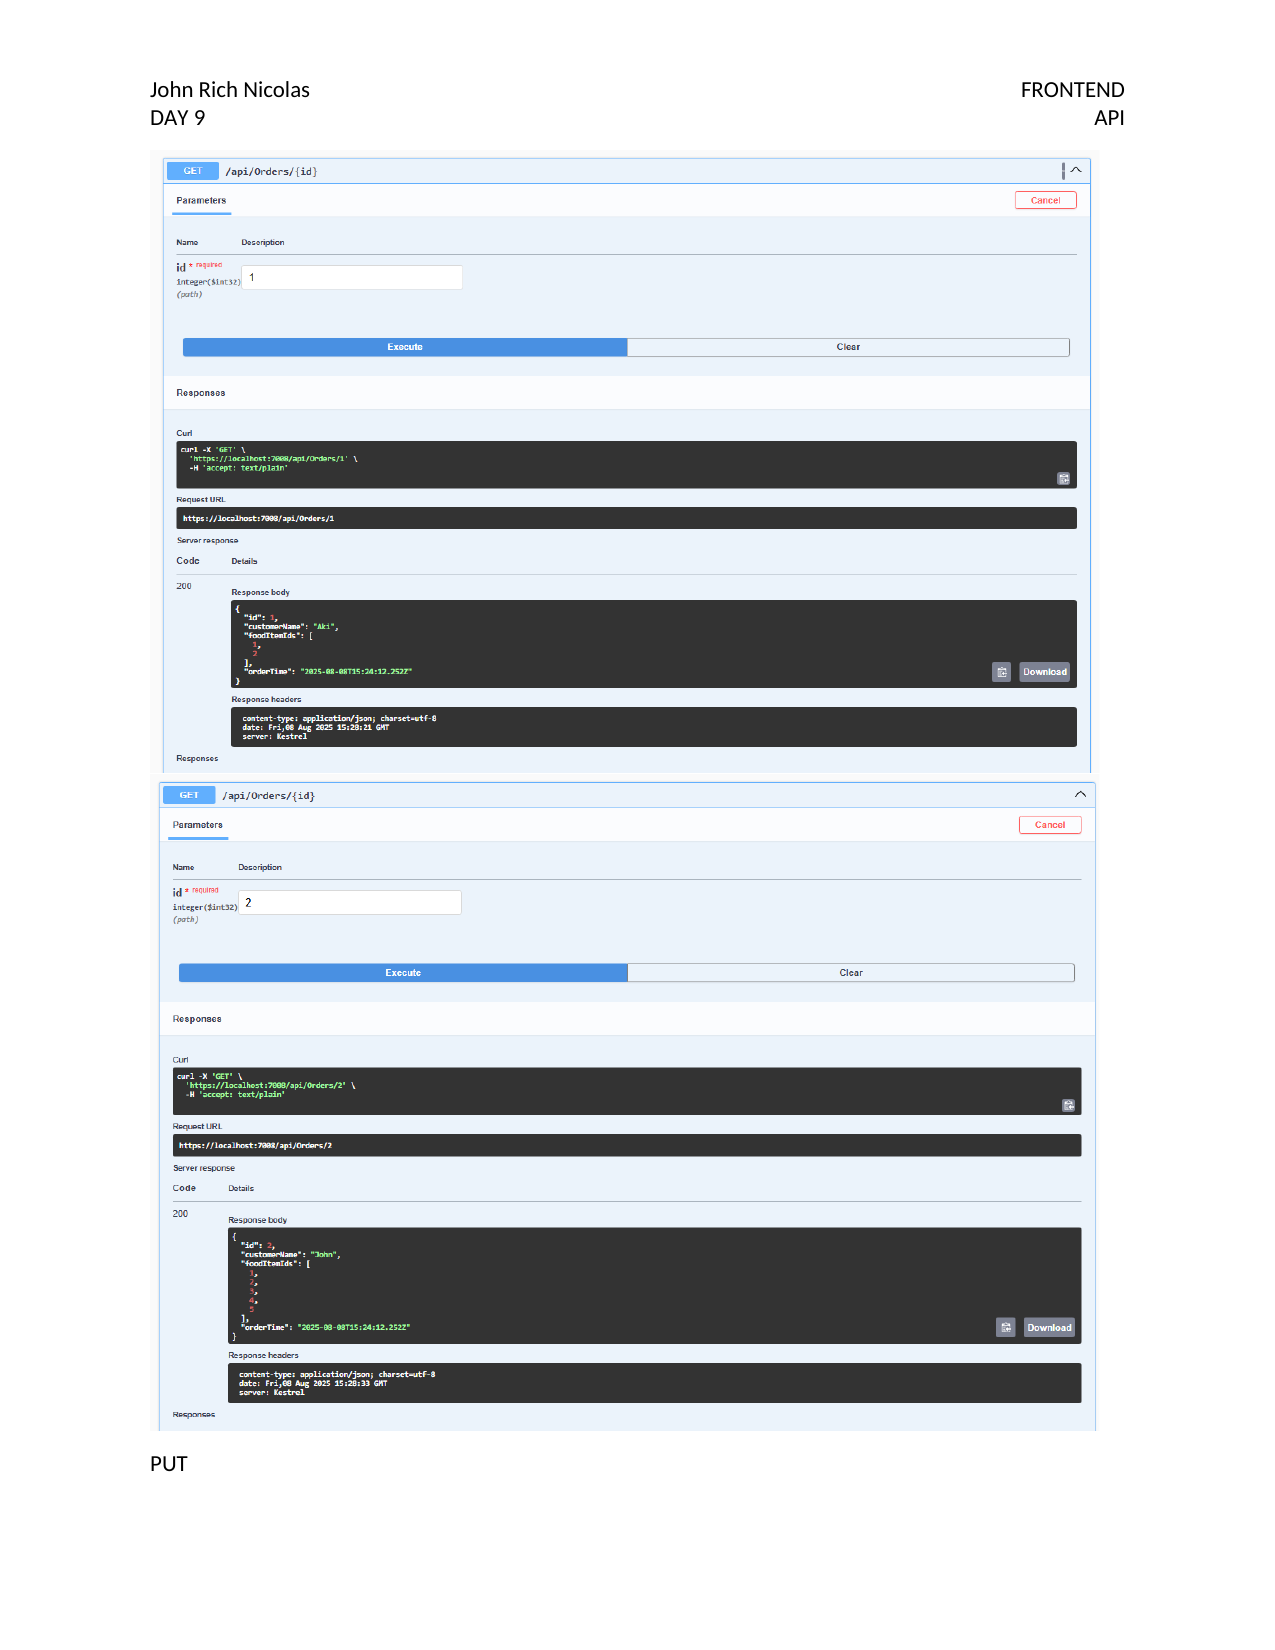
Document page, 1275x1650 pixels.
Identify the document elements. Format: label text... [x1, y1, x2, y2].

picture [150, 150, 1100, 773]
text PUT [150, 1449, 1125, 1477]
picture [150, 774, 1100, 1431]
